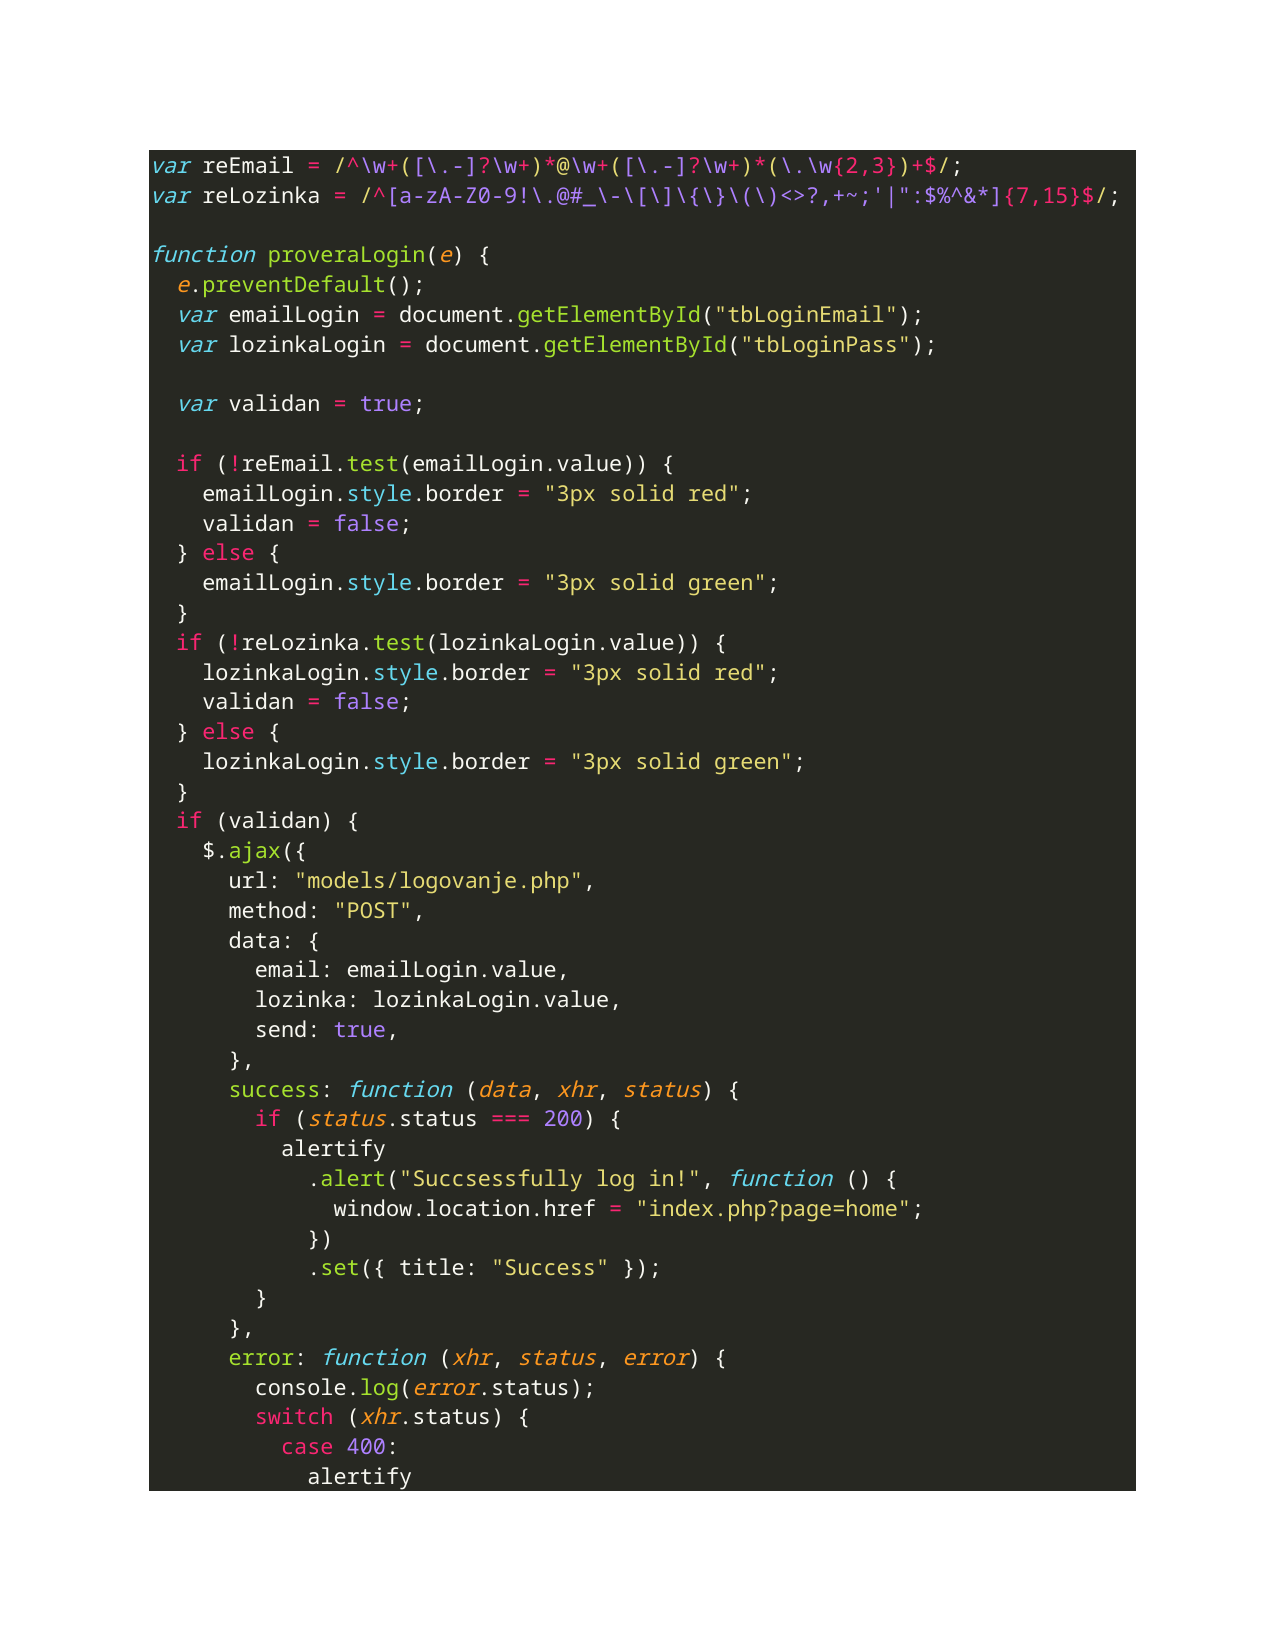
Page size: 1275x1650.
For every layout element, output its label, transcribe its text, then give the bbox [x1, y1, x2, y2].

text } [149, 597, 1136, 627]
text if (validan) { [149, 805, 1136, 835]
text email: emailLogin.value, [149, 954, 1136, 984]
text .set({ title: "Success" }); [149, 1252, 1136, 1282]
text var lozinkaLogin = document.getElementById("tbLoginPass"); [149, 329, 1136, 358]
text var validan = true; [149, 388, 1136, 418]
text validan = false; [149, 686, 1136, 716]
text window.location.href = "index.php?page=home"; [149, 1193, 1136, 1222]
text console.log(error.status); [149, 1371, 1136, 1401]
text }) [149, 1222, 1136, 1252]
text lozinkaLogin.style.border = "3px solid red"; [149, 656, 1136, 686]
text method: "POST", [149, 895, 1136, 924]
text validan = false; [149, 507, 1136, 537]
text alertify [149, 1133, 1136, 1163]
text var reLozinka = /^[a-zA-Z0-9!\.@#_\-\[\]\{\}\(\)<>?,+~;'|":$%^&*]{7,15}$/; [149, 180, 1136, 209]
text error: function (xhr, status, error) { [149, 1342, 1136, 1371]
text if (!reEmail.test(emailLogin.value)) { [149, 448, 1136, 478]
text emailLogin.style.border = "3px solid red"; [149, 478, 1136, 507]
text url: "models/logovanje.php", [149, 865, 1136, 895]
text e.preventDefault(); [149, 269, 1136, 299]
text var reEmail = /^\w+([\.-]?\w+)*@\w+([\.-]?\w+)*(\.\w{2,3})+$/; [149, 150, 1136, 180]
text if (status.status === 200) { [149, 1103, 1136, 1133]
text alertify [149, 1461, 1136, 1491]
text function proveraLogin(e) { [149, 239, 1136, 269]
text var emailLogin = document.getElementById("tbLoginEmail"); [149, 299, 1136, 329]
text success: function (data, xhr, status) { [149, 1073, 1136, 1103]
text data: { [149, 924, 1136, 954]
text } [149, 776, 1136, 805]
text } [149, 1282, 1136, 1312]
text lozinkaLogin.style.border = "3px solid green"; [149, 746, 1136, 776]
text }, [149, 1044, 1136, 1073]
text emailLogin.style.border = "3px solid green"; [149, 567, 1136, 597]
text if (!reLozinka.test(lozinkaLogin.value)) { [149, 627, 1136, 656]
text case 400: [149, 1431, 1136, 1461]
text send: true, [149, 1014, 1136, 1044]
text } else { [149, 537, 1136, 567]
text lozinka: lozinkaLogin.value, [149, 984, 1136, 1014]
text switch (xhr.status) { [149, 1401, 1136, 1431]
text $.ajax({ [149, 835, 1136, 865]
text } else { [149, 716, 1136, 746]
text .alert("Succsessfully log in!", function () { [149, 1163, 1136, 1193]
text }, [149, 1312, 1136, 1342]
